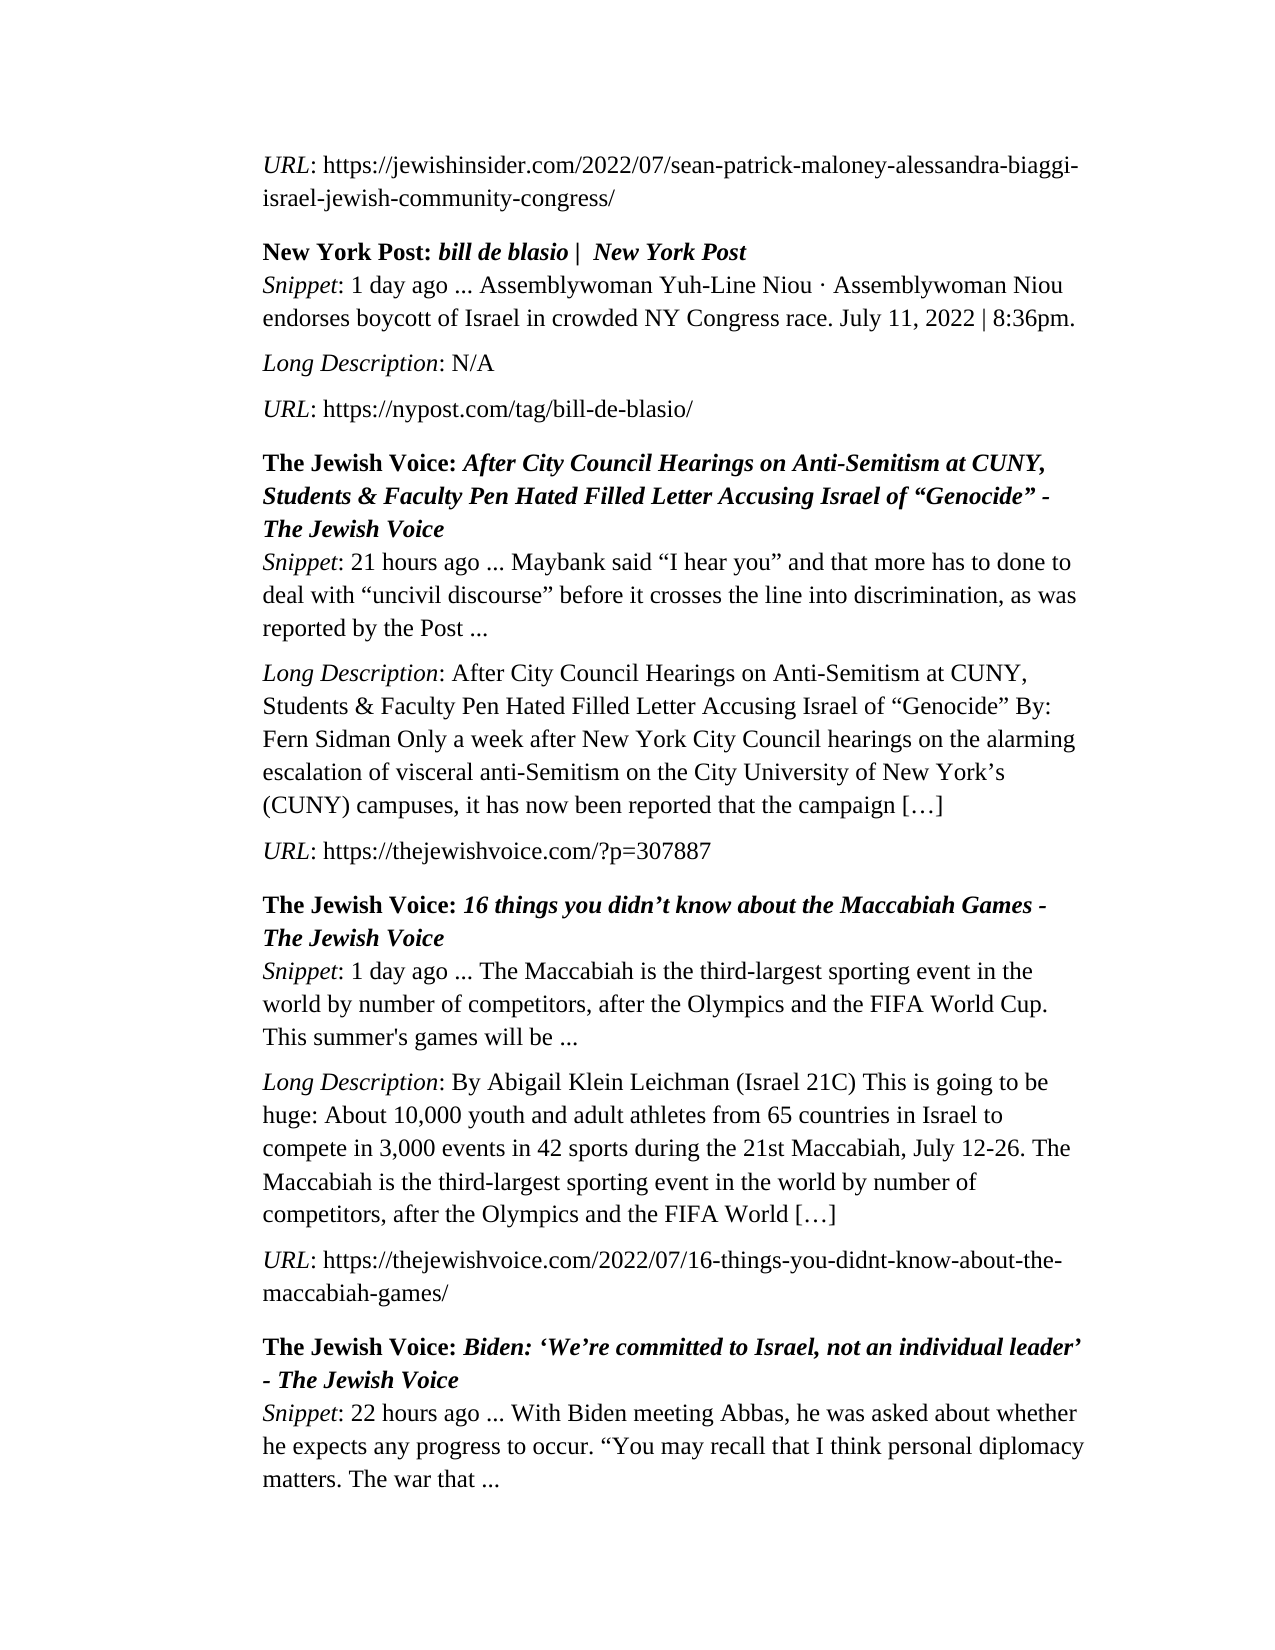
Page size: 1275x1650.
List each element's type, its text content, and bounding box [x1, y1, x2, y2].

text Long Description: N/A [262, 348, 1087, 377]
text Long Description: After City Council Hearings on Anti-Semitism at CUNY, Students & Faculty Pen Hated Filled Letter Accusing Israel of “Genocide” By: Fern Sidman Only a week after New York City Council hearings on the alarming escalation of visceral anti-Semitism on the City University of New York’s (CUNY) campuses, it has now been reported that the campaign […] [262, 658, 1087, 819]
text Snippet: 1 day ago ... The Maccabiah is the third-largest sporting event in the world by number of competitors, after the Olympics and the FIFA World Cup. This summer's games will be ... [262, 956, 1087, 1051]
text URL: https://thejewishvoice.com/?p=307887 [262, 836, 1087, 865]
subtitle The Jewish Voice: Biden: ‘We’re committed to Israel, not an individual leader’ - The Jewish Voice [262, 1332, 1087, 1394]
text Long Description: By Abigail Klein Leichman (Israel 21C) This is going to be huge: About 10,000 youth and adult athletes from 65 countries in Israel to compete in 3,000 events in 42 sports during the 21st Maccabiah, July 12-26. The Maccabiah is the third-largest sporting event in the world by number of competitors, after the Olympics and the FIFA World […] [262, 1067, 1087, 1228]
subtitle The Jewish Voice: After City Council Hearings on Anti-Semitism at CUNY, Students & Faculty Pen Hated Filled Letter Accusing Israel of “Genocide” - The Jewish Voice [262, 448, 1087, 543]
text Snippet: 1 day ago ... Assemblywoman Yuh-Line Niou · Assemblywoman Niou endorses boycott of Israel in crowded NY Congress race. July 11, 2022 | 8:36pm. [262, 270, 1087, 332]
text URL: https://jewishinsider.com/2022/07/sean-patrick-maloney-alessandra-biaggi-israel-jewish-community-congress/ [262, 150, 1087, 212]
text URL: https://nypost.com/tag/bill-de-blasio/ [262, 394, 1087, 423]
text Snippet: 22 hours ago ... With Biden meeting Abbas, he was asked about whether he expects any progress to occur. “You may recall that I think personal diplomacy matters. The war that ... [262, 1398, 1087, 1493]
subtitle New York Post: bill de blasio | New York Post [262, 237, 1087, 266]
subtitle The Jewish Voice: 16 things you didn’t know about the Maccabiah Games - The Jewish Voice [262, 890, 1087, 952]
text URL: https://thejewishvoice.com/2022/07/16-things-you-didnt-know-about-the-maccabiah-games/ [262, 1245, 1087, 1307]
text Snippet: 21 hours ago ... Maybank said “I hear you” and that more has to done to deal with “uncivil discourse” before it crosses the line into discrimination, as was reported by the Post ... [262, 547, 1087, 642]
